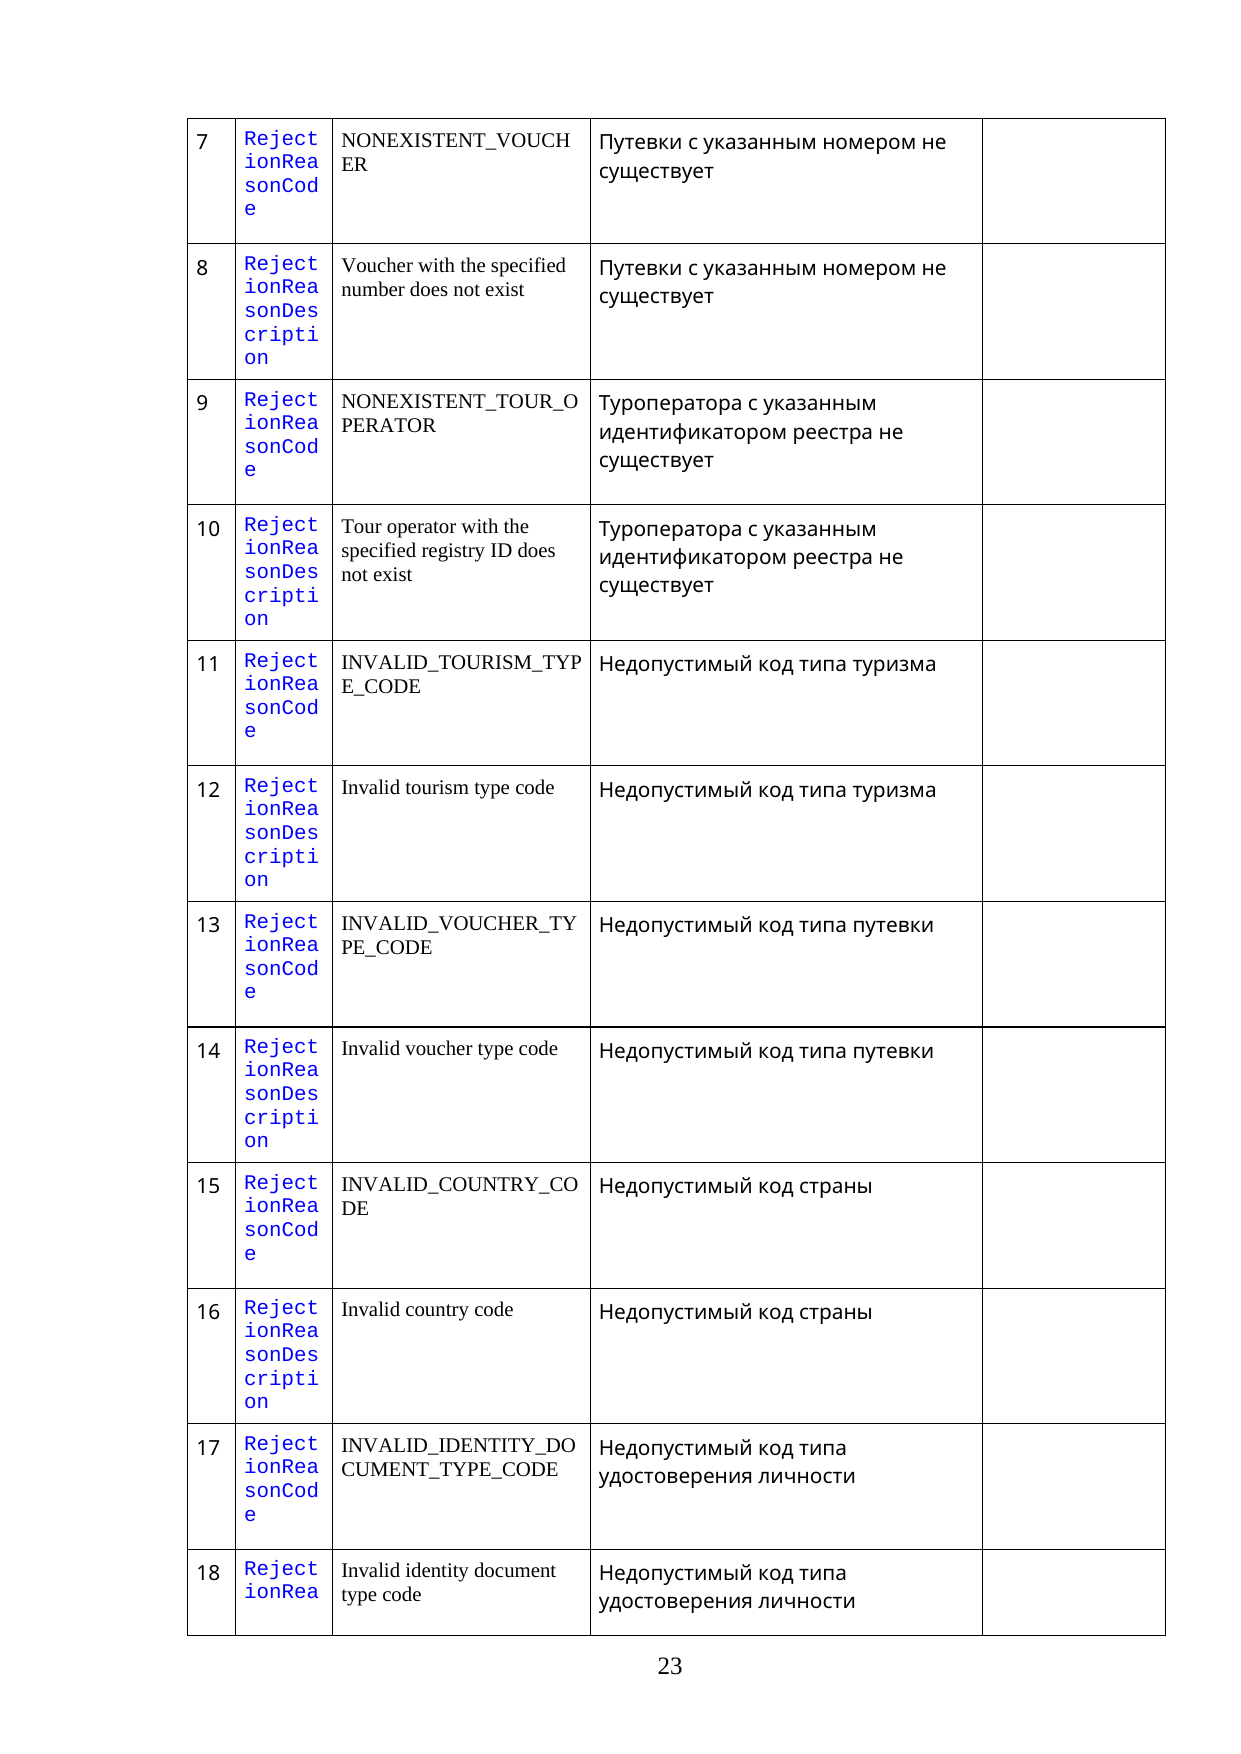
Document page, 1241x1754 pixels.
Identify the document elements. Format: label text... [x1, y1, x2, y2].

table_cell 12 [188, 766, 235, 901]
table_cell Туроператора с указанным идентификатором реестра не существует [591, 380, 982, 504]
table_cell RejectionReasonDescription [236, 1028, 332, 1162]
table_cell [983, 380, 1165, 504]
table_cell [591, 1550, 982, 1635]
table_cell Недопустимый код типа туризма [591, 766, 982, 901]
table_cell RejectionReasonDescription [236, 1289, 332, 1423]
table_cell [236, 1550, 332, 1635]
table_cell RejectionReasonDescription [236, 244, 332, 379]
table_cell Недопустимый код страны [591, 1289, 982, 1423]
table_cell Invalid tourism type code [333, 766, 590, 901]
table_cell [983, 1163, 1165, 1287]
table_cell Недопустимый код типа путевки [591, 902, 982, 1026]
table_cell RejectionReasonDescription [236, 766, 332, 901]
table_cell Voucher with the specified number does not exist [333, 244, 590, 379]
table_cell Invalid country code [333, 1289, 590, 1423]
table_cell INVALID_TOURISM_TYPE_CODE [333, 641, 590, 765]
table_cell RejectionReasonCode [236, 902, 332, 1026]
table_cell RejectionReasonDescription [236, 505, 332, 640]
table_cell 17 [188, 1424, 235, 1548]
table_cell 18 [188, 1550, 235, 1635]
table_cell RejectionReasonCode [236, 641, 332, 765]
table_cell [983, 1550, 1165, 1635]
table_cell INVALID_VOUCHER_TYPE_CODE [333, 902, 590, 1026]
table_cell [983, 641, 1165, 765]
table_cell RejectionReasonCode [236, 380, 332, 504]
table_cell [983, 902, 1165, 1026]
table_cell RejectionReasonCode [236, 119, 332, 243]
table_cell 7 [188, 119, 235, 243]
table_cell Путевки с указанным номером не существует [591, 244, 982, 379]
table_cell 8 [188, 244, 235, 379]
table_cell Недопустимый код типа путевки [591, 1028, 982, 1162]
table_cell Tour operator with the specified registry ID does not exist [333, 505, 590, 640]
table_cell NONEXISTENT_TOUR_OPERATOR [333, 380, 590, 504]
table_cell 14 [188, 1028, 235, 1162]
table_cell [983, 244, 1165, 379]
table_cell [983, 1028, 1165, 1162]
table_cell 15 [188, 1163, 235, 1287]
table_cell [983, 505, 1165, 640]
table_cell Туроператора с указанным идентификатором реестра не существует [591, 505, 982, 640]
table_cell RejectionReasonCode [236, 1163, 332, 1287]
table_cell [983, 1424, 1165, 1548]
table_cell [591, 1424, 982, 1548]
table_cell [983, 119, 1165, 243]
table_cell Недопустимый код страны [591, 1163, 982, 1287]
table_cell RejectionReasonCode [236, 1424, 332, 1548]
table_cell INVALID_IDENTITY_DOCUMENT_TYPE_CODE [333, 1424, 590, 1548]
table_cell 13 [188, 902, 235, 1026]
table_cell Invalid voucher type code [333, 1028, 590, 1162]
table_cell 11 [188, 641, 235, 765]
table_cell 16 [188, 1289, 235, 1423]
table_cell [983, 766, 1165, 901]
table_cell INVALID_COUNTRY_CODE [333, 1163, 590, 1287]
table_cell NONEXISTENT_VOUCHER [333, 119, 590, 243]
table_cell 9 [188, 380, 235, 504]
table_cell Путевки с указанным номером не существует [591, 119, 982, 243]
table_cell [333, 1550, 590, 1635]
table_cell 10 [188, 505, 235, 640]
table_cell [983, 1289, 1165, 1423]
table_cell Недопустимый код типа туризма [591, 641, 982, 765]
